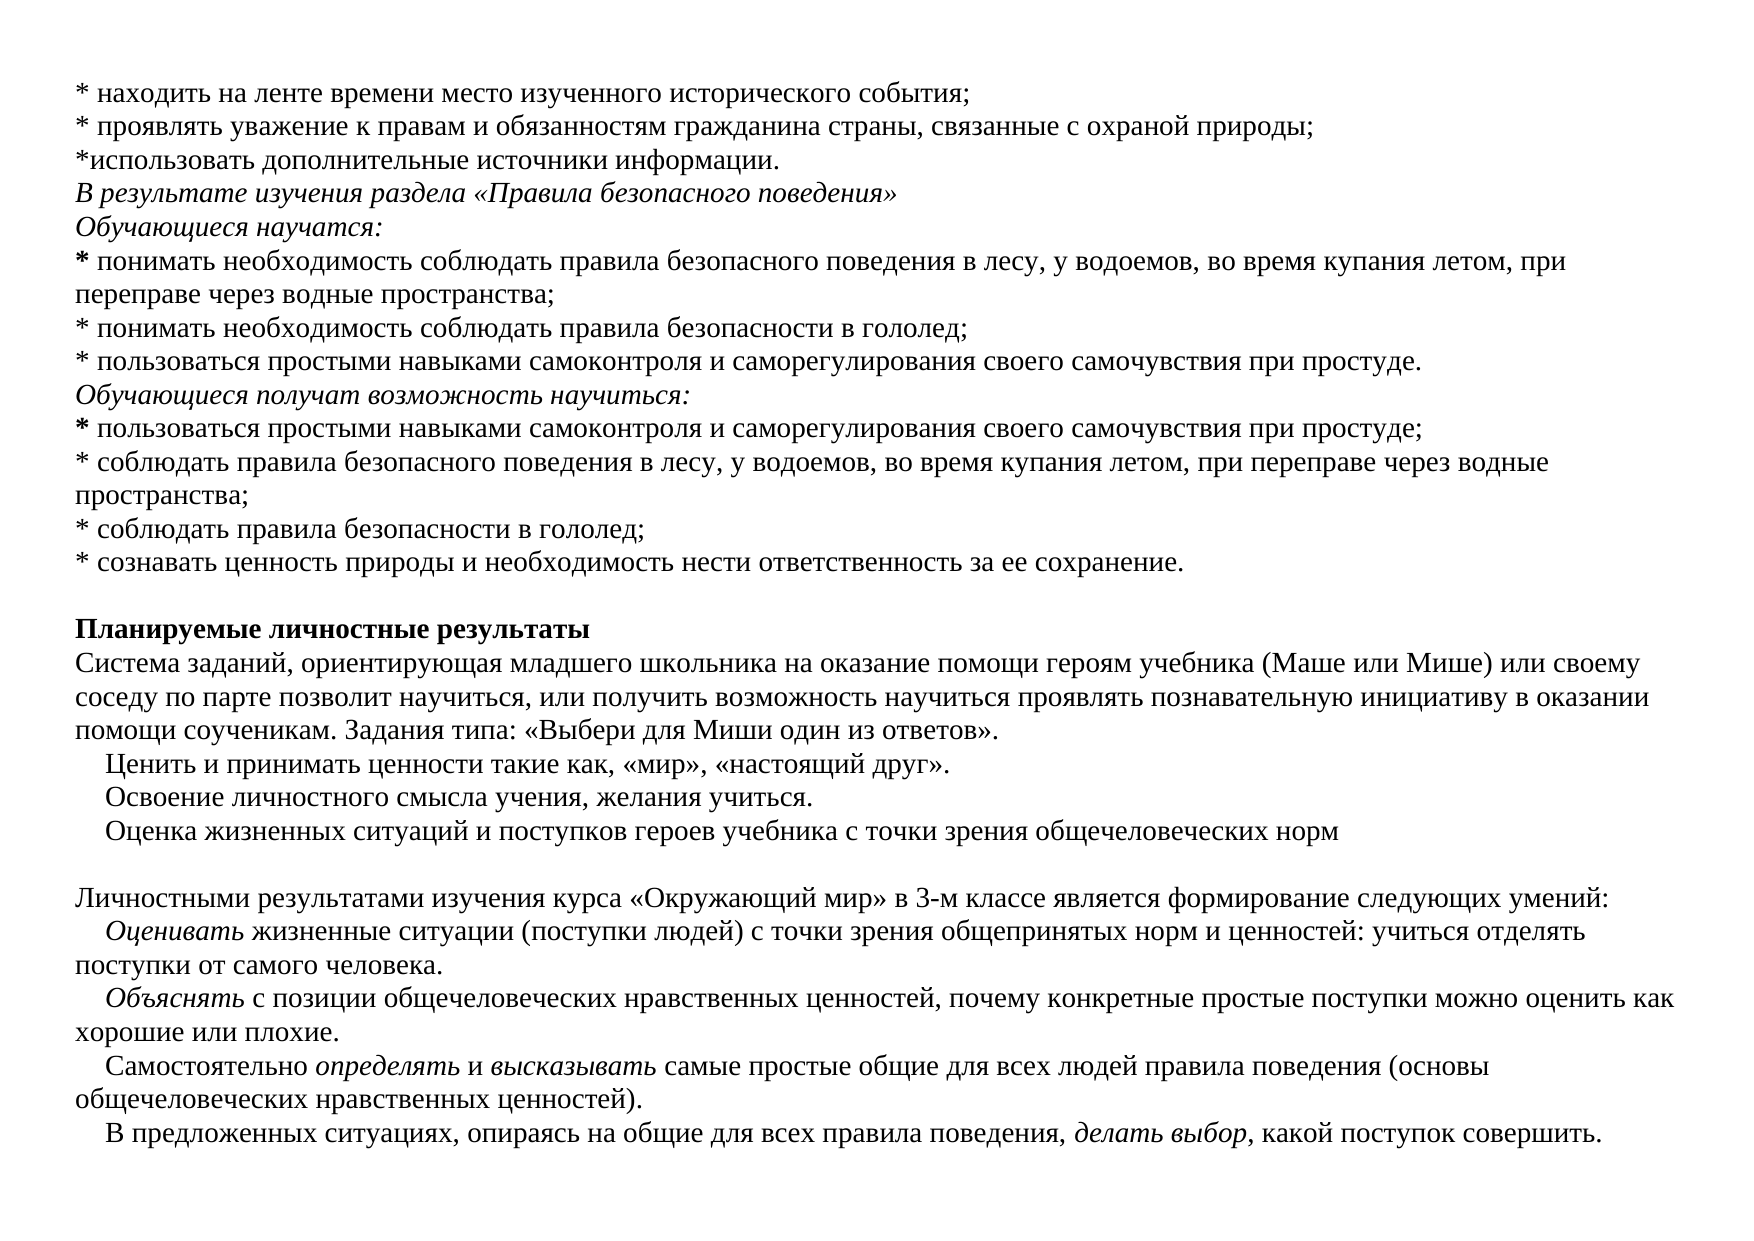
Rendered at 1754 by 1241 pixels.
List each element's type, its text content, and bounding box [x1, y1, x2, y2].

text *использовать дополнительные источники информации. [75, 142, 1679, 176]
text * пользоваться простыми навыками самоконтроля и саморегулирования своего самочувствия при простуде; [75, 410, 1679, 444]
text Обучающиеся получат возможность научиться: [75, 377, 1679, 410]
text * проявлять уважение к правам и обязанностям гражданина страны, связанные с охраной природы; [75, 108, 1679, 142]
text  Объяснять с позиции общечеловеческих нравственных ценностей, почему конкретные простые поступки можно оценить как хорошие или плохие. [75, 981, 1679, 1048]
text  Оценивать жизненные ситуации (поступки людей) с точки зрения общепринятых норм и ценностей: учиться отделять поступки от самого человека. [75, 913, 1679, 981]
text * соблюдать правила безопасного поведения в лесу, у водоемов, во время купания летом, при переправе через водные пространства; [75, 444, 1679, 511]
text * сознавать ценность природы и необходимость нести ответственность за ее сохранение. [75, 544, 1679, 578]
text Система заданий, ориентирующая младшего школьника на оказание помощи героям учебника (Маше или Мише) или своему соседу по парте позволит научиться, или получить возможность научиться проявлять познавательную инициативу в оказании помощи соученикам. Задания типа: «Выбери для Миши один из ответов». [75, 645, 1679, 746]
text  В предложенных ситуациях, опираясь на общие для всех правила поведения, делать выбор, какой поступок совершить. [75, 1115, 1679, 1148]
text Планируемые личностные результаты [75, 612, 1679, 645]
text Обучающиеся научатся: [75, 209, 1679, 243]
text * находить на ленте времени место изученного исторического события; [75, 75, 1679, 108]
text  Оценка жизненных ситуаций и поступков героев учебника с точки зрения общечеловеческих норм [75, 813, 1679, 846]
text Личностными результатами изучения курса «Окружающий мир» в 3-м классе является формирование следующих умений: [75, 880, 1679, 913]
text  Самостоятельно определять и высказывать самые простые общие для всех людей правила поведения (основы общечеловеческих нравственных ценностей). [75, 1048, 1679, 1115]
text * соблюдать правила безопасности в гололед; [75, 511, 1679, 544]
text * пользоваться простыми навыками самоконтроля и саморегулирования своего самочувствия при простуде. [75, 343, 1679, 377]
text * понимать необходимость соблюдать правила безопасности в гололед; [75, 310, 1679, 343]
text * понимать необходимость соблюдать правила безопасного поведения в лесу, у водоемов, во время купания летом, при переправе через водные пространства; [75, 243, 1679, 310]
text  Освоение личностного смысла учения, желания учиться. [75, 779, 1679, 813]
text В результате изучения раздела «Правила безопасного поведения» [75, 176, 1679, 209]
text  Ценить и принимать ценности такие как, «мир», «настоящий друг». [75, 746, 1679, 779]
